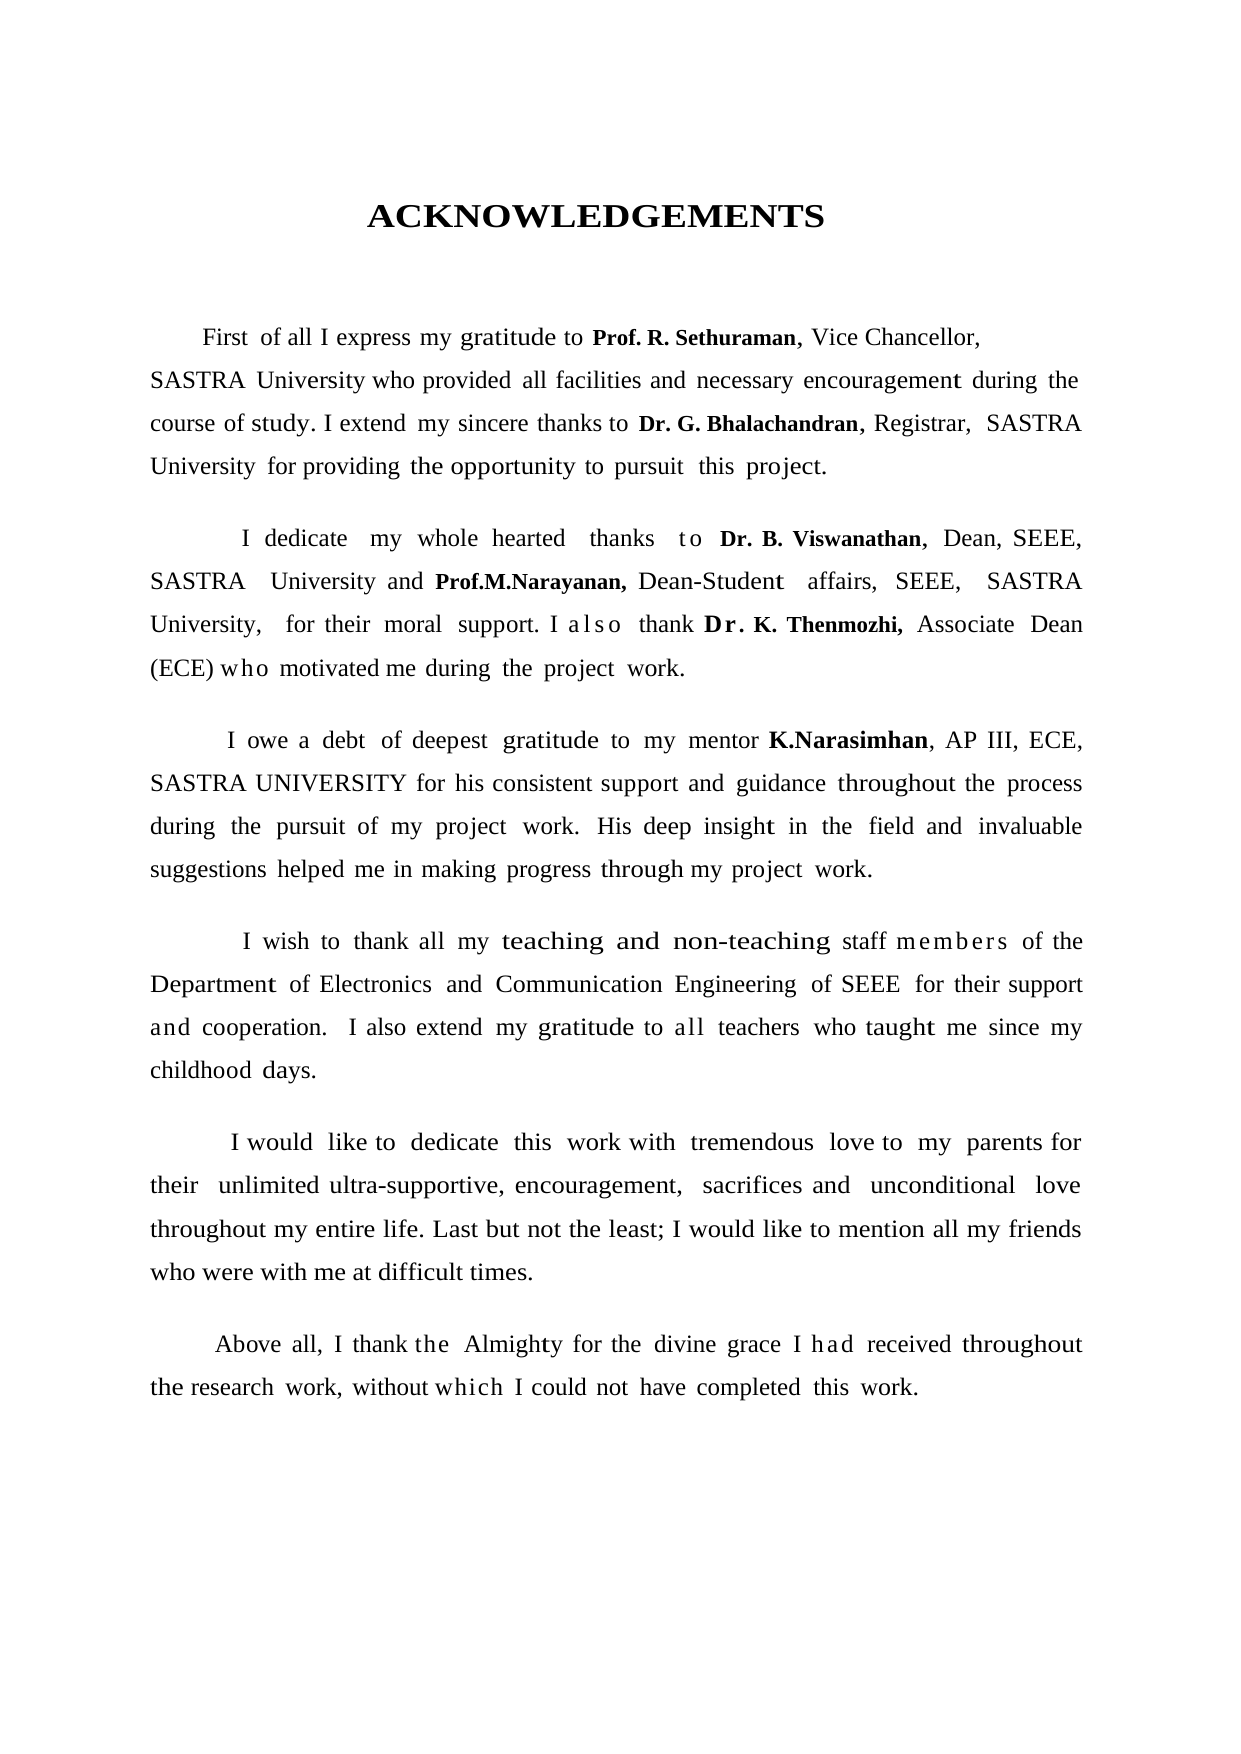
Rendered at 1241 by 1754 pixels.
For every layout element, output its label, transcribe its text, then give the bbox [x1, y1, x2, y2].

text SASTRA University who provided all facilities and necessary encouragement during the [150, 365, 1083, 394]
text course of study. I extend my sincere thanks to Dr. G. Bhalachandran, Registrar, SASTRA University for providing the opportunity to pursuit this project. [150, 408, 1083, 480]
text First of all I express my gratitude to Prof. R. Sethuraman, Vice Chancellor, [150, 322, 1083, 351]
text I wish to thank all my teaching and non-teaching staff members of the Department of Electronics and Communication Engineering of SEEE for their support and cooperation. I also extend my gratitude to all teachers who taught me since my childhood days. [150, 926, 1083, 1084]
text Above all, I thank the Almighty for the divine grace I had received throughout the research work, without which I could not have completed this work. [150, 1329, 1083, 1401]
text I dedicate my whole hearted thanks to Dr. B. Viswanathan, Dean, SEEE, SASTRA University and Prof.M.Narayanan, Dean-Student affairs, SEEE, SASTRA University, for their moral support. I also thank Dr. K. Thenmozhi, Associate Dean (ECE) who motivated me during the project work. [150, 523, 1083, 681]
text ACKNOWLEDGEMENTS [150, 197, 1090, 235]
text I owe a debt of deepest gratitude to my mentor K.Narasimhan, AP III, ECE, SASTRA UNIVERSITY for his consistent support and guidance throughout the process during the pursuit of my project work. His deep insight in the field and invaluable suggestions helped me in making progress through my project work. [150, 725, 1083, 883]
text I would like to dedicate this work with tremendous love to my parents for their unlimited ultra-supportive, encouragement, sacrifices and unconditional love throughout my entire life. Last but not the least; I would like to mention all my friends who were with me at difficult times. [150, 1127, 1083, 1286]
